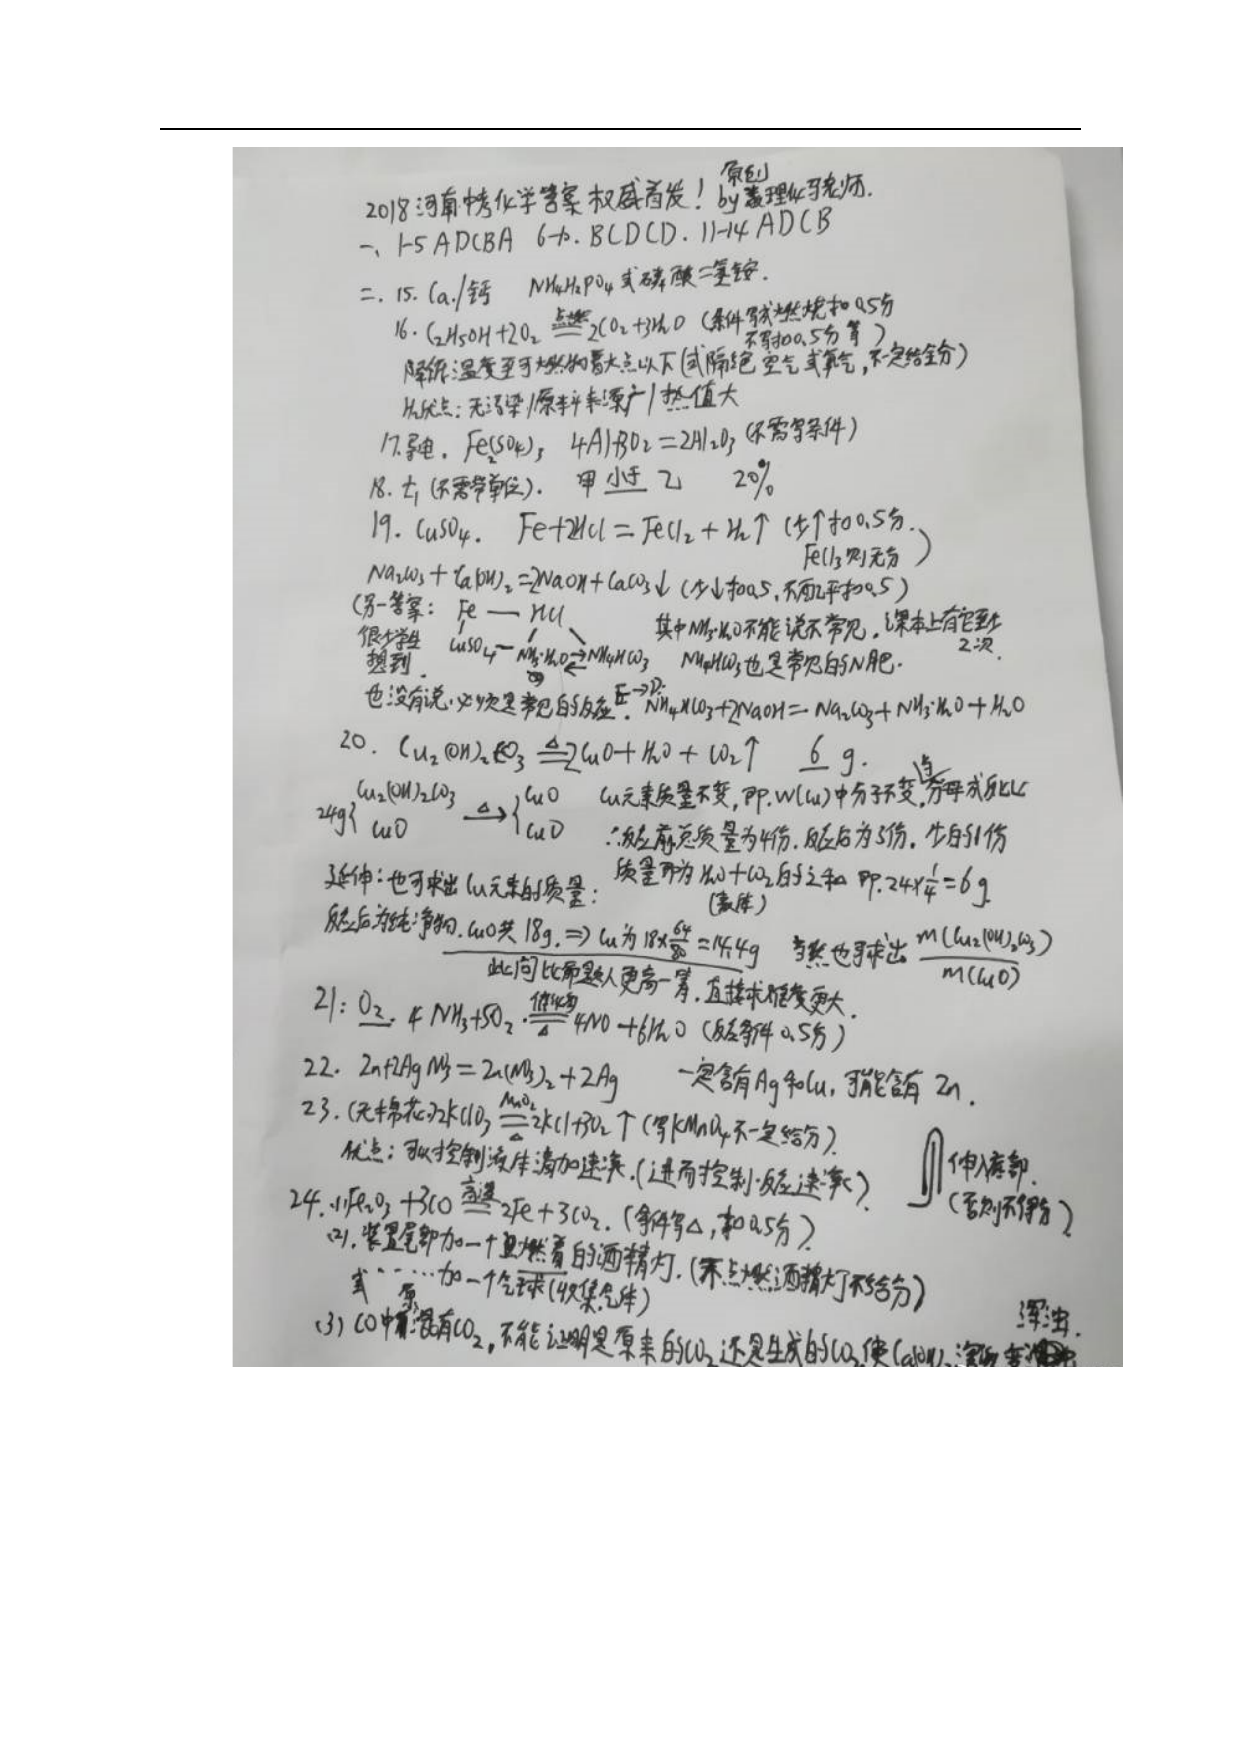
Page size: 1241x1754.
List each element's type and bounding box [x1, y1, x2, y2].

picture [232, 147, 1123, 1367]
